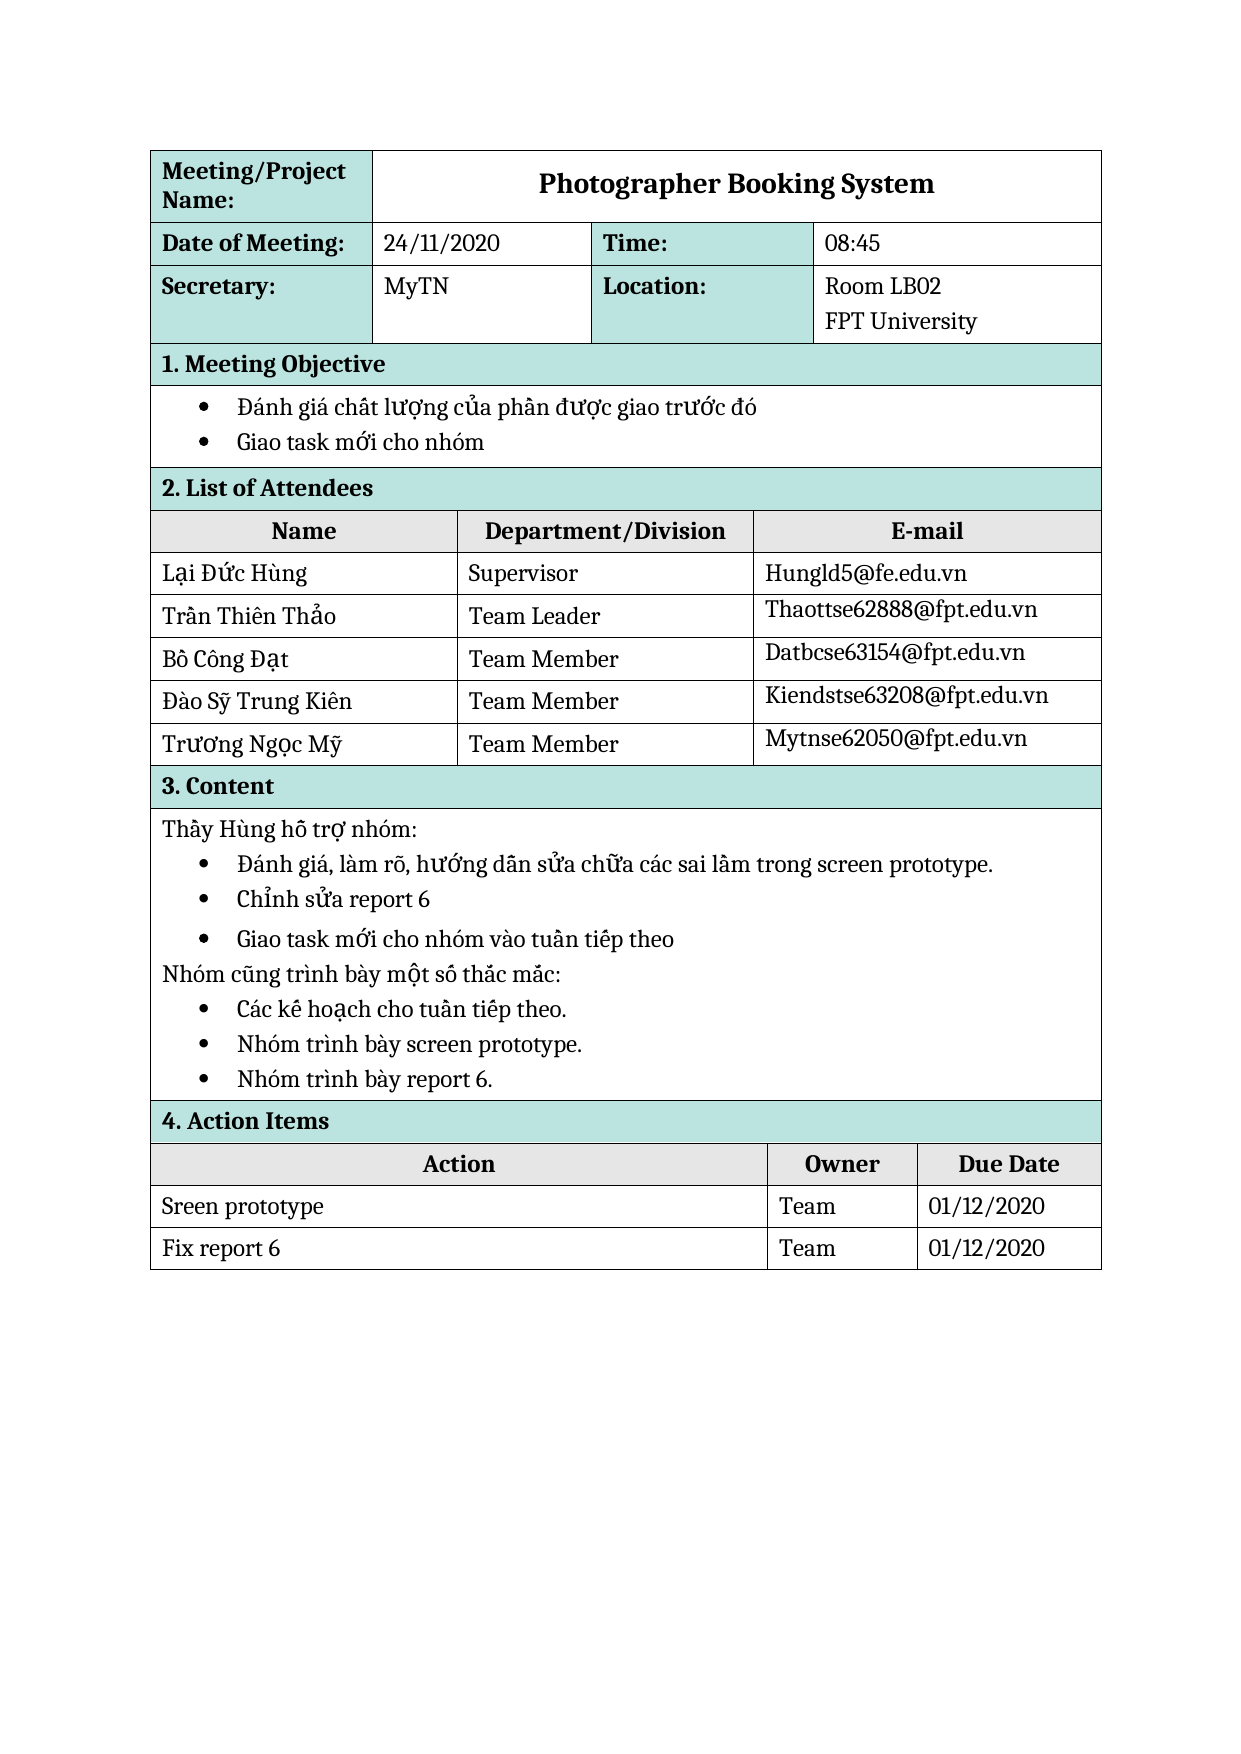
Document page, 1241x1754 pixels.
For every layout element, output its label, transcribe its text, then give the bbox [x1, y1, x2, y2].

table_cell Team Leader [458, 595, 753, 637]
table_header Photographer Booking System [373, 151, 1101, 222]
table_cell Thầy Hùng hỗ trợ nhóm: Đánh giá, làm rõ, hướng dẫn sửa chữa các sai lầm trong screen prototype. Chỉnh sửa report 6 Giao task mới cho nhóm vào tuần tiếp theo Nhóm cũng trình bày một số thắc mắc: Các kế hoạch cho tuần tiếp theo. Nhóm trình bày screen prototype. Nhóm trình bày report 6. [151, 809, 1101, 1099]
table_cell Fix report 6 [151, 1228, 767, 1269]
table_cell Đào Sỹ Trung Kiên [151, 681, 457, 723]
table_cell Date of Meeting: [151, 223, 372, 265]
table_cell E-mail [754, 511, 1101, 552]
table_cell 24/11/2020 [373, 223, 591, 265]
table_cell Location: [592, 266, 813, 343]
table_cell Team Member [458, 638, 753, 679]
table_cell Team [768, 1186, 917, 1227]
table_cell 1. Meeting Objective [151, 344, 1101, 385]
table_cell Name [151, 511, 457, 552]
table_cell 01/12/2020 [918, 1228, 1101, 1269]
table_cell Room LB02 FPT University [814, 266, 1101, 343]
table_cell Thaottse62888@fpt.edu.vn [754, 595, 1101, 637]
table_cell Bồ Công Đạt [151, 638, 457, 679]
table_cell Team [768, 1228, 917, 1269]
table_cell Kiendstse63208@fpt.edu.vn [754, 681, 1101, 723]
table_cell Time: [592, 223, 813, 265]
table_cell Trần Thiên Thảo [151, 595, 457, 637]
table_cell Trương Ngọc Mỹ [151, 724, 457, 765]
table_cell 3. Content [151, 766, 1101, 808]
table_cell Owner [768, 1144, 917, 1185]
table_cell Mytnse62050@fpt.edu.vn [754, 724, 1101, 765]
table_cell Team Member [458, 724, 753, 765]
table_cell Due Date [918, 1144, 1101, 1185]
table_cell Hungld5@fe.edu.vn [754, 553, 1101, 594]
table_cell Supervisor [458, 553, 753, 594]
table_cell Team Member [458, 681, 753, 723]
table_cell Datbcse63154@fpt.edu.vn [754, 638, 1101, 679]
table_cell 08:45 [814, 223, 1101, 265]
table_cell MyTN [373, 266, 591, 343]
table_cell 2. List of Attendees [151, 468, 1101, 510]
table_cell 4. Action Items [151, 1101, 1101, 1142]
table_cell Đánh giá chất lượng của phần được giao trước đó Giao task mới cho nhóm [151, 386, 1101, 467]
table_cell Secretary: [151, 266, 372, 343]
table_cell Sreen prototype [151, 1186, 767, 1227]
table_cell Action [151, 1144, 767, 1185]
table_cell Department/Division [458, 511, 753, 552]
table_cell Lại Đức Hùng [151, 553, 457, 594]
table_cell 01/12/2020 [918, 1186, 1101, 1227]
table_header Meeting/Project Name: [151, 151, 372, 222]
